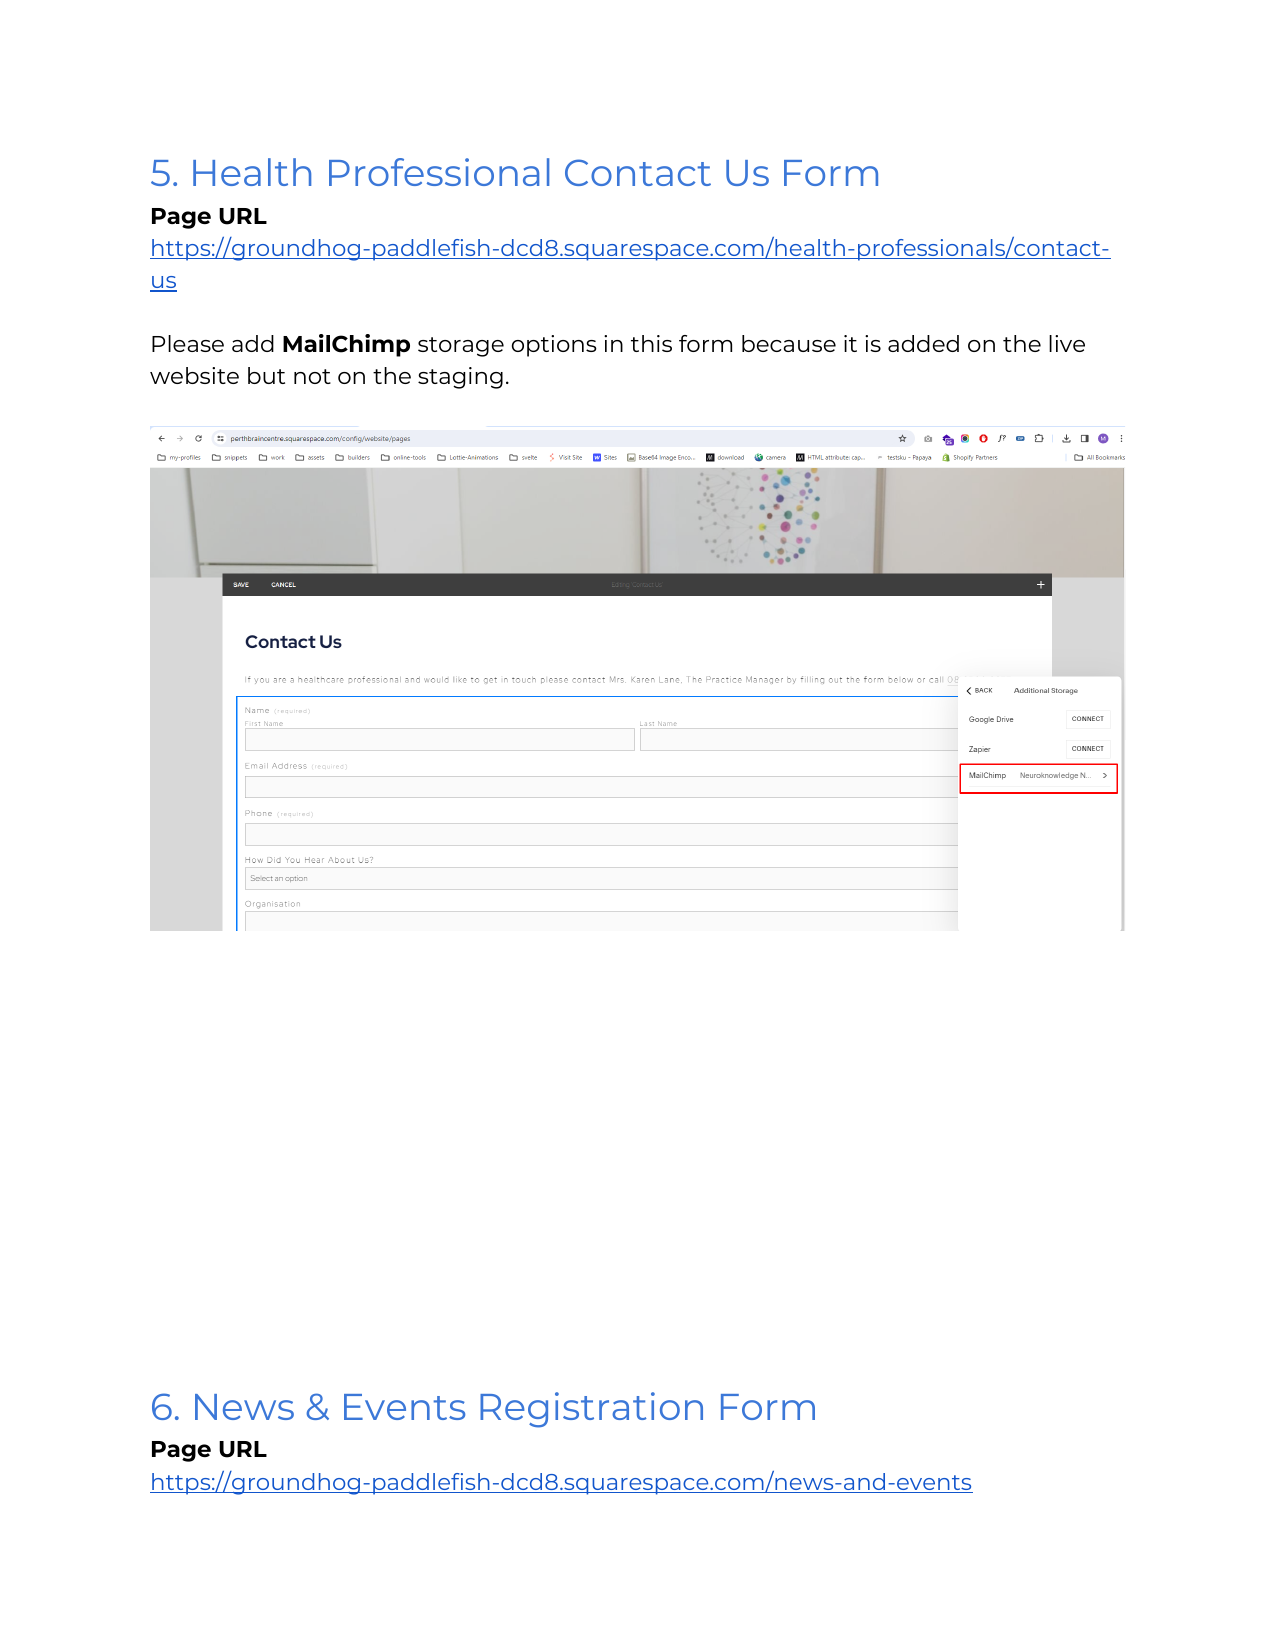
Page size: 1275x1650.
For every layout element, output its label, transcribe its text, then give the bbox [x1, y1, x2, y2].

picture [150, 426, 1125, 931]
title 6. News & Events Registration Form [150, 1384, 1125, 1429]
title 5. Health Professional Contact Us Form [150, 150, 1125, 196]
text Page URL https://groundhog-paddlefish-dcd8.squarespace.com/health-professionals/contact-us [150, 202, 1125, 294]
text Page URL https://groundhog-paddlefish-dcd8.squarespace.com/news-and-events [150, 1436, 1125, 1496]
text Please add MailChimp storage options in this form because it is added on the live website but not on the staging. [150, 330, 1125, 390]
